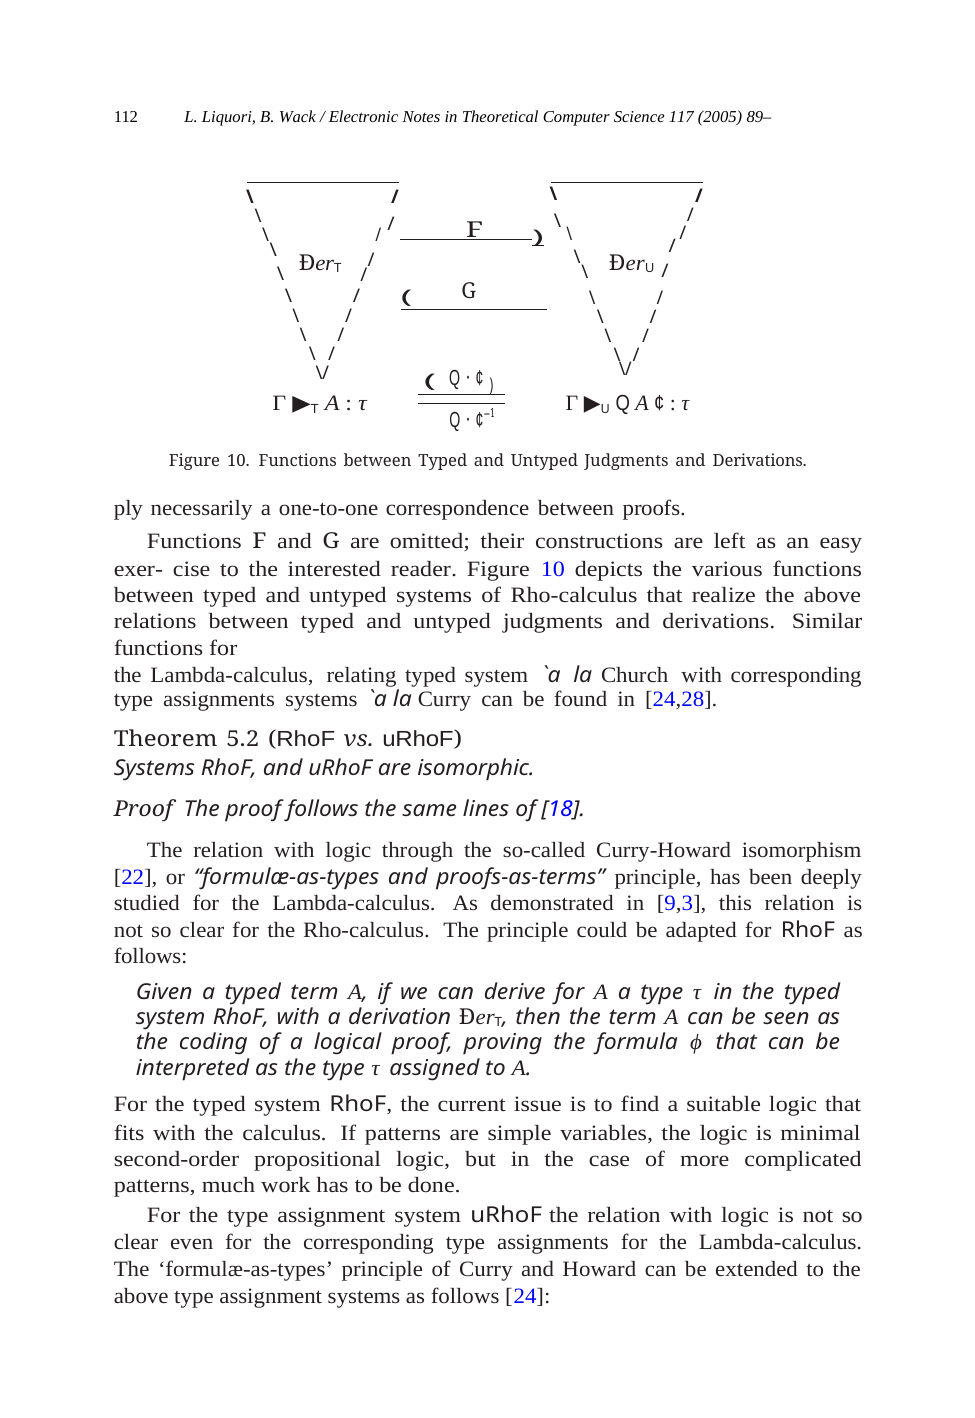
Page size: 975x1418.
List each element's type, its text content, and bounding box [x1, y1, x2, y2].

text Q · ¢−1 [449, 404, 502, 433]
text / [695, 185, 902, 207]
text \ [254, 209, 354, 226]
text / \ [360, 185, 588, 208]
text \ / [441, 328, 813, 346]
text Γ ▶U Q A ¢ : τ [565, 391, 902, 415]
text the Lambda-calculus, relating typed system `a la Church with corresponding type assignments systems `a la Curry can be found in [24,28]. [113, 661, 862, 713]
text Systems RhoF, and uRhoF are isomorphic. [113, 751, 902, 782]
text For the type assignment system uRhoF the relation with logic is not so [113, 1199, 902, 1228]
text Given a typed term A, if we can derive for A a type τ in the typed system RhoF, with a derivation ÐerT, then the term A can be seen as the coding of a logical proof, proving the formula ϕ that can be interpreted as the type τ assigned to A. [136, 979, 840, 1082]
text / [679, 225, 902, 244]
text \/ [208, 364, 437, 383]
text G \ / [461, 287, 902, 309]
text Figure 10. Functions between Typed and Untyped Judgments and Derivations. [73, 449, 902, 472]
text / \ [360, 249, 588, 271]
text \ / [441, 309, 813, 328]
text \ / [208, 346, 437, 364]
text / [687, 207, 902, 225]
text / \ [360, 271, 588, 284]
text \\ ÐerT [269, 246, 354, 276]
text \ / [208, 327, 437, 346]
text ÐerU // [609, 244, 902, 276]
text clear even for the corresponding type assignments for the Lambda-calculus. The ‘formulæ-as-types’ principle of Curry and Howard can be extended to the above type assignment systems as follows [24]: [113, 1229, 863, 1308]
text Proof The proof follows the same lines of [18]. [113, 793, 902, 822]
text \ / [441, 346, 813, 365]
text Q · ¢ ) \/ [449, 365, 902, 391]
text ply necessarily a one-to-one correspondence between proofs. [113, 495, 902, 520]
text \ [246, 185, 354, 209]
text Theorem 5.2 (RhoF vs. uRhoF) [113, 727, 902, 751]
text Γ ▶T A : τ [58, 391, 367, 415]
text \ [262, 226, 354, 246]
text Functions F and G are omitted; their constructions are left as an easy exer- cise to the interested reader. Figure 10 depicts the various functions between typed and untyped systems of Rho-calculus that realize the above relations between typed and untyped judgments and derivations. Similar functions for [113, 524, 862, 660]
text For the typed system RhoF, the current issue is to find a suitable logic that fits with the calculus. If patterns are simple variables, the logic is minimal second-order propositional logic, but in the case of more complicated patterns, much work has to be done. [113, 1088, 862, 1198]
text / F ) \ [360, 208, 588, 249]
text The relation with logic through the so-called Curry-Howard isomorphism [22], or “formulæ-as-types and proofs-as-terms” principle, has been deeply studied for the Lambda-calculus. As demonstrated in [9,3], this relation is not so clear for the Rho-calculus. The principle could be adapted for RhoF as follows: [113, 838, 862, 968]
text \ / ( [284, 287, 437, 308]
text \ / [292, 308, 437, 327]
